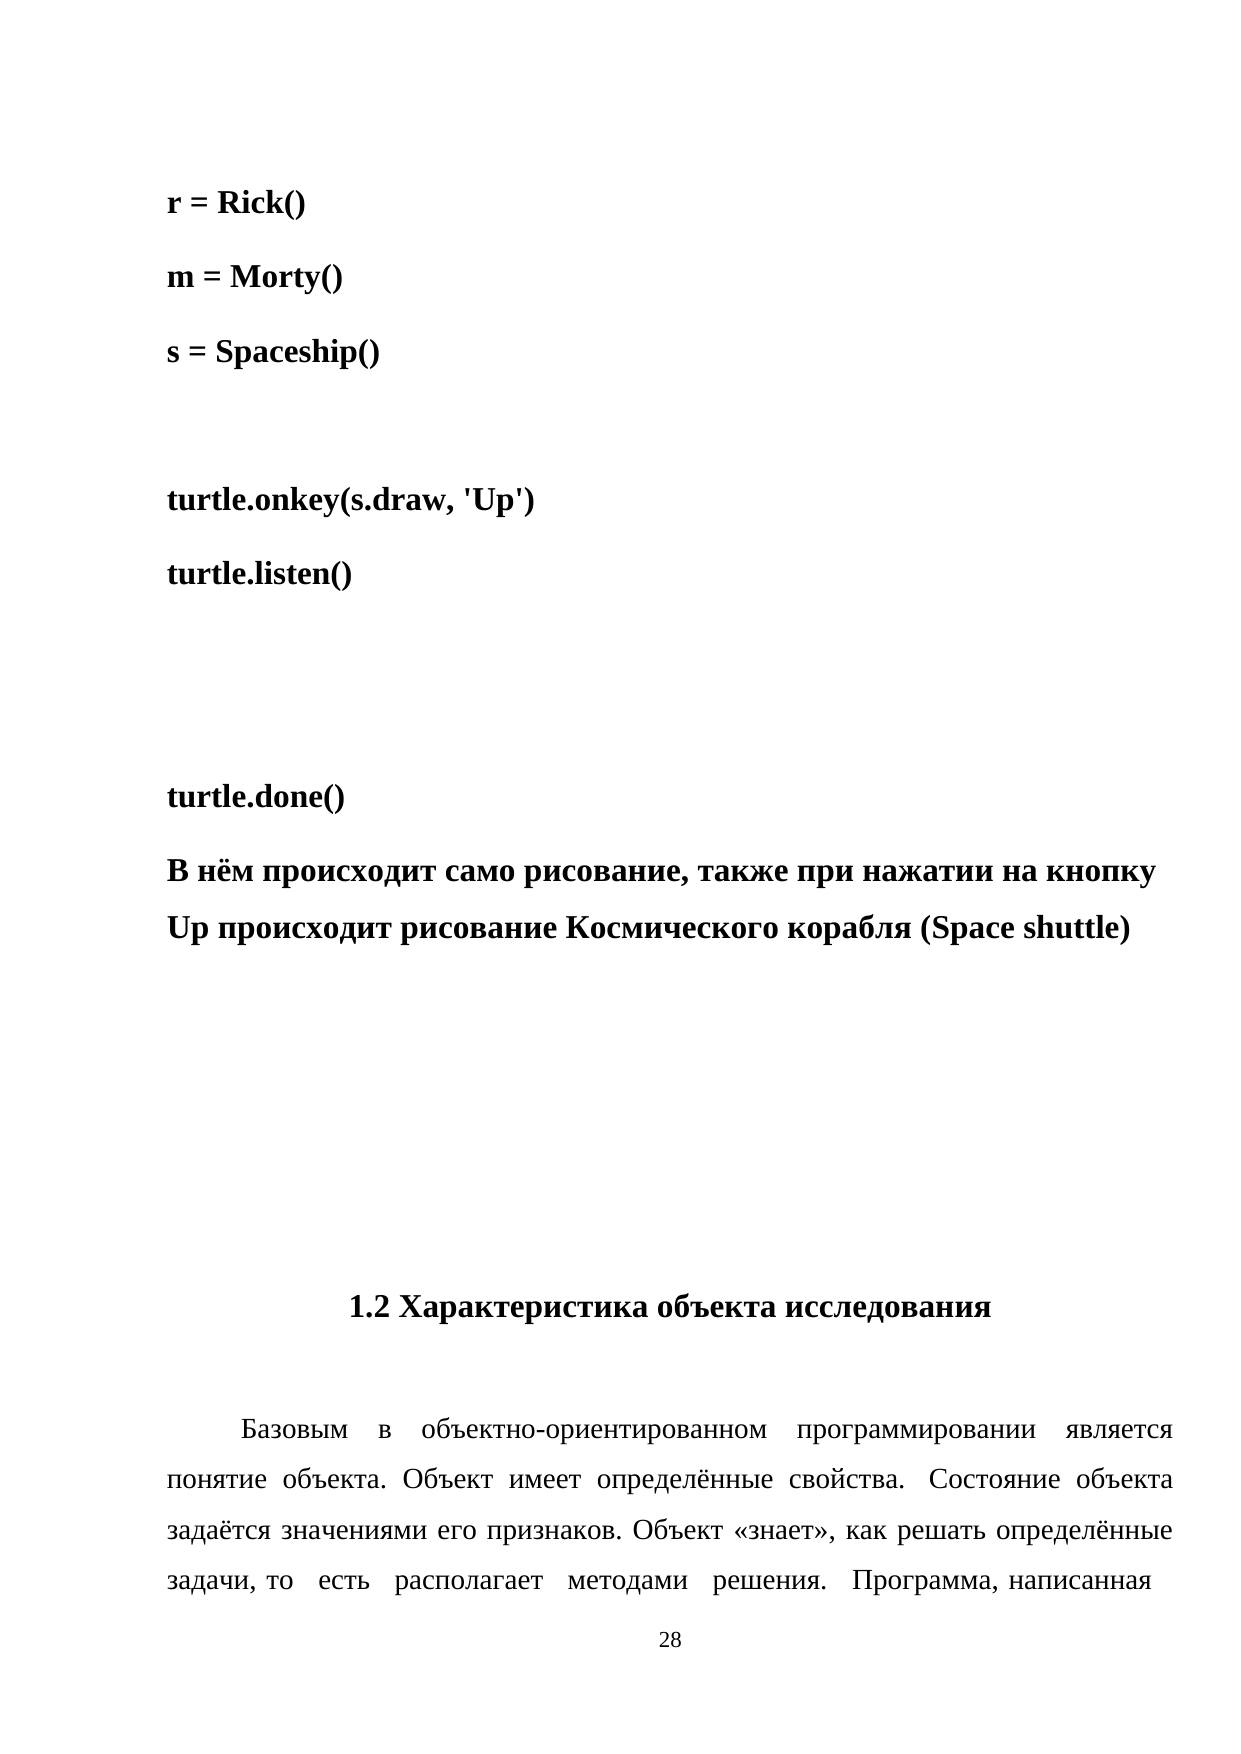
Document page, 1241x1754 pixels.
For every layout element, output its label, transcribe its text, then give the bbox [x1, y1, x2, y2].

text r = Rick() [167, 182, 1173, 221]
text turtle.onkey(s.draw, 'Up') [167, 479, 1173, 517]
text m = Morty() [167, 257, 1173, 295]
text turtle.done() [167, 776, 1173, 814]
text s = Spaceship() [167, 331, 1173, 369]
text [167, 1411, 1173, 1596]
subtitle 1.2 Характеристика объекта исследования [167, 1287, 1173, 1325]
text В нём происходит само рисование, также при нажатии на кнопку Up происходит рисование Космического корабля (Space shuttle) [167, 850, 1173, 946]
text turtle.listen() [167, 553, 1173, 592]
